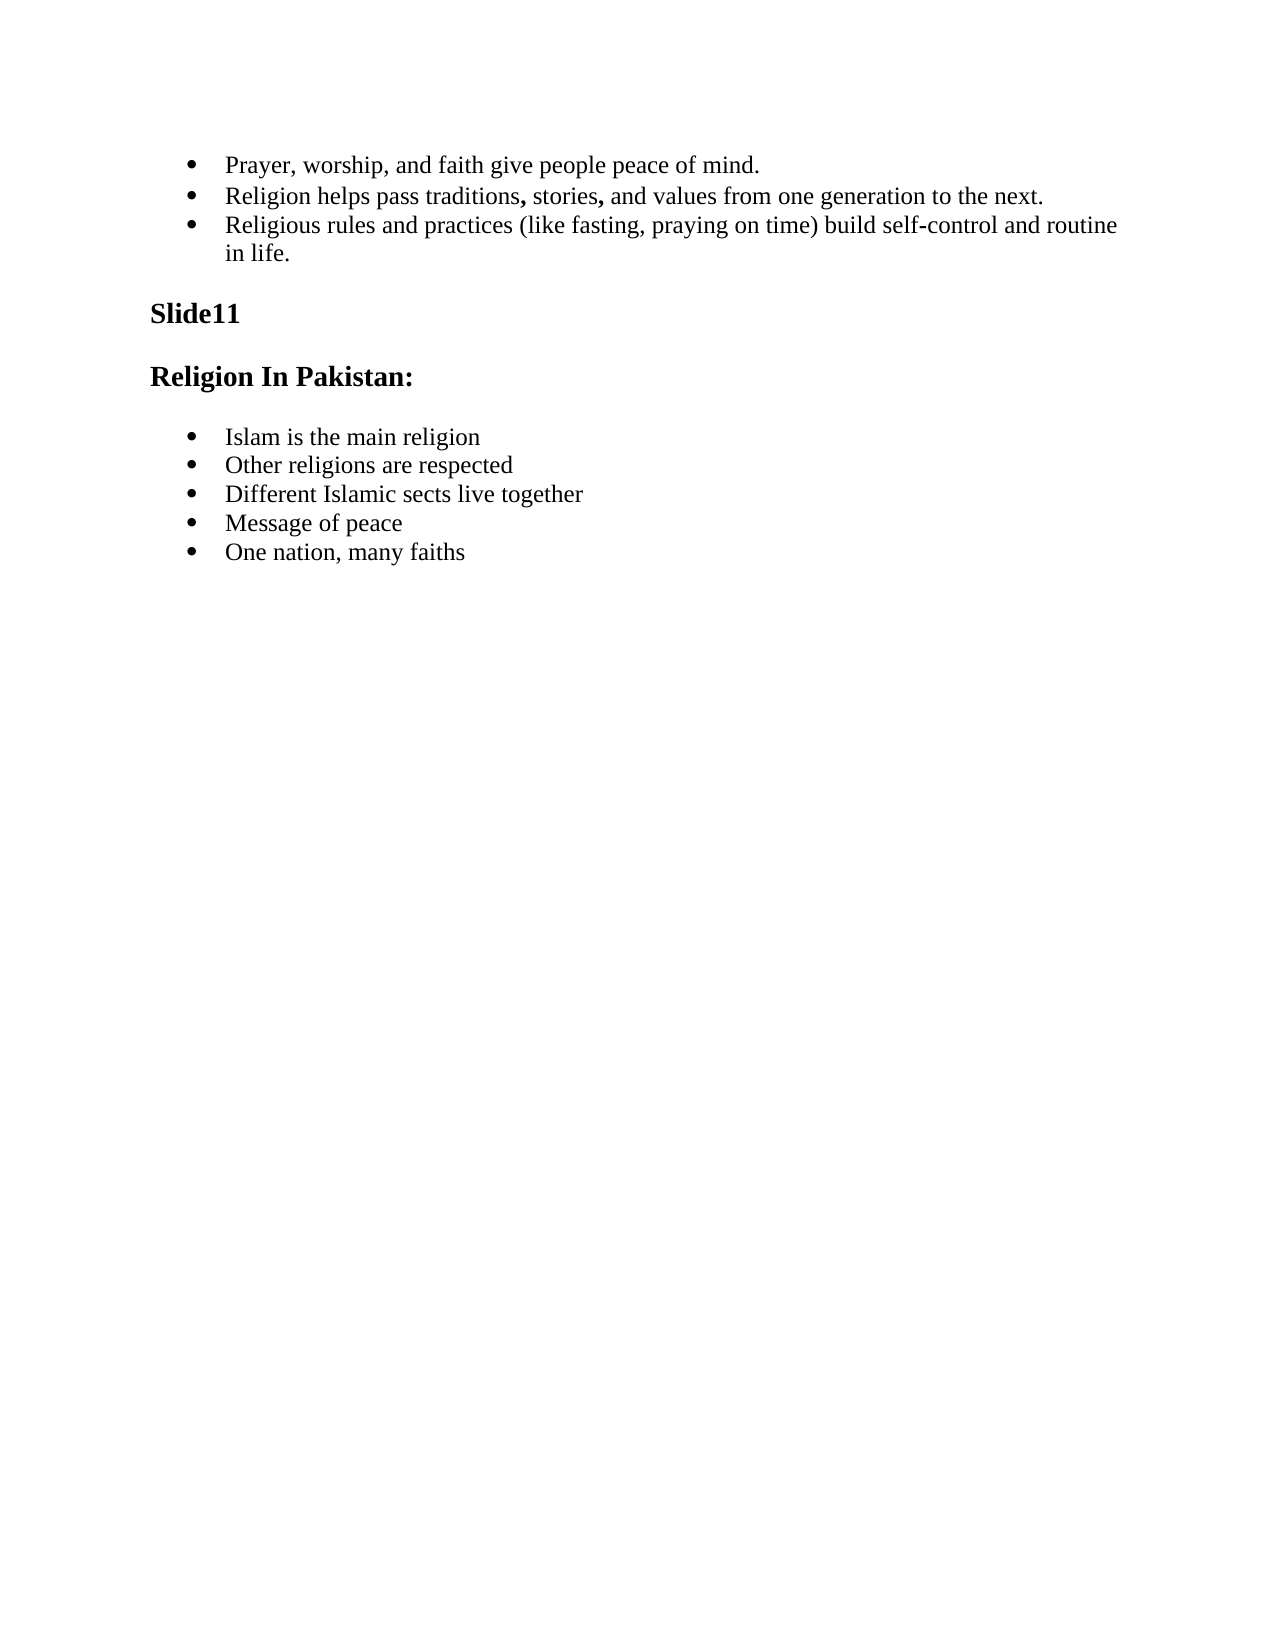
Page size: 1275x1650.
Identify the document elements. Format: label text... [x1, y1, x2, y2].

list Prayer, worship, and faith give people peace of mind. [187, 150, 1125, 179]
list Message of peace [187, 508, 1125, 537]
list Other religions are respected [187, 451, 1125, 479]
list Religion helps pass traditions, stories, and values from one generation to the next. [187, 181, 1125, 210]
list Different Islamic sects live together [187, 479, 1125, 508]
text Slide11 [150, 296, 1125, 330]
list Islam is the main religion [187, 422, 1125, 451]
text Religion In Pakistan: [150, 359, 1125, 393]
list One nation, many faiths [187, 537, 1125, 566]
list Religious rules and practices (like fasting, praying on time) build self-control and routine in life. [187, 210, 1125, 267]
